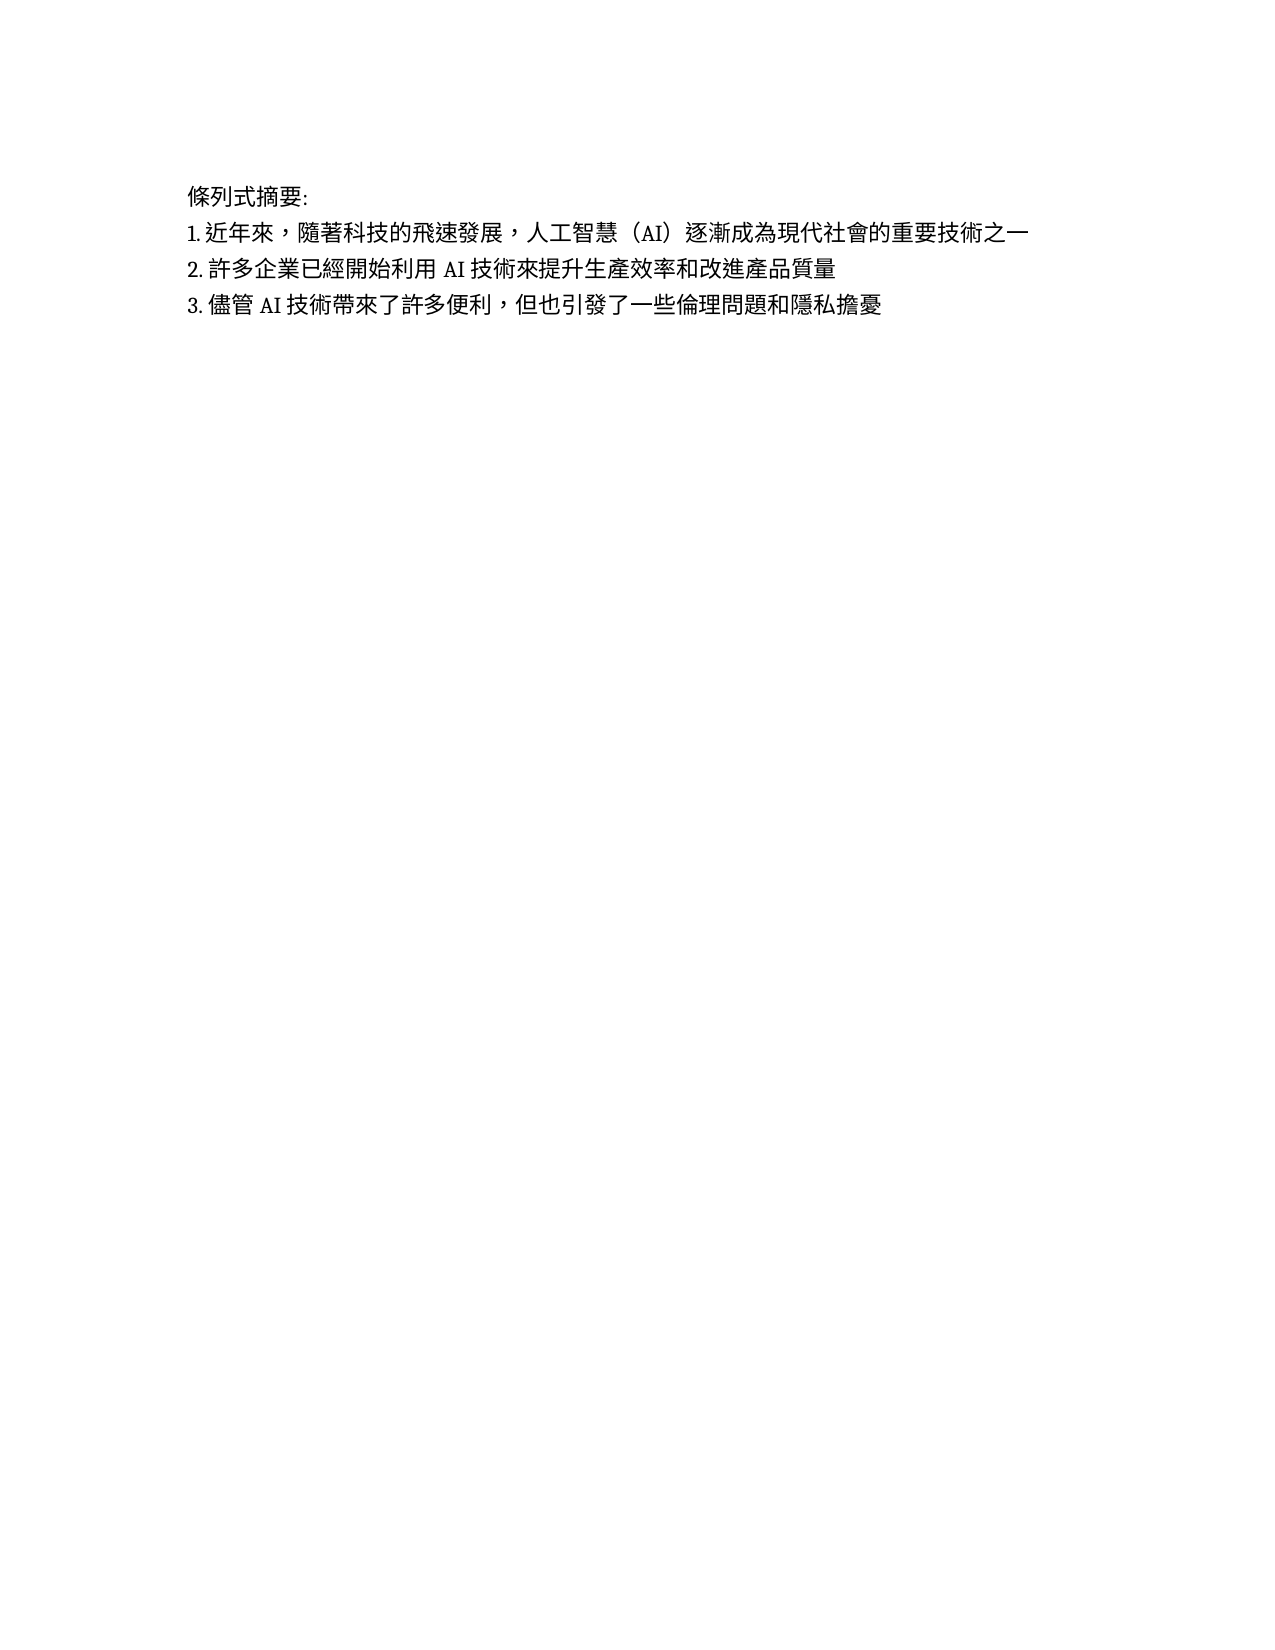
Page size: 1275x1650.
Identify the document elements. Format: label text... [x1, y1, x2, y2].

text 條列式摘要: 1. 近年來，隨著科技的飛速發展，人工智慧（AI）逐漸成為現代社會的重要技術之一 2. 許多企業已經開始利用 AI 技術來提升生產效率和改進產品質量 3. 儘管 AI 技術帶來了許多便利，但也引發了一些倫理問題和隱私擔憂 [187, 150, 1087, 320]
